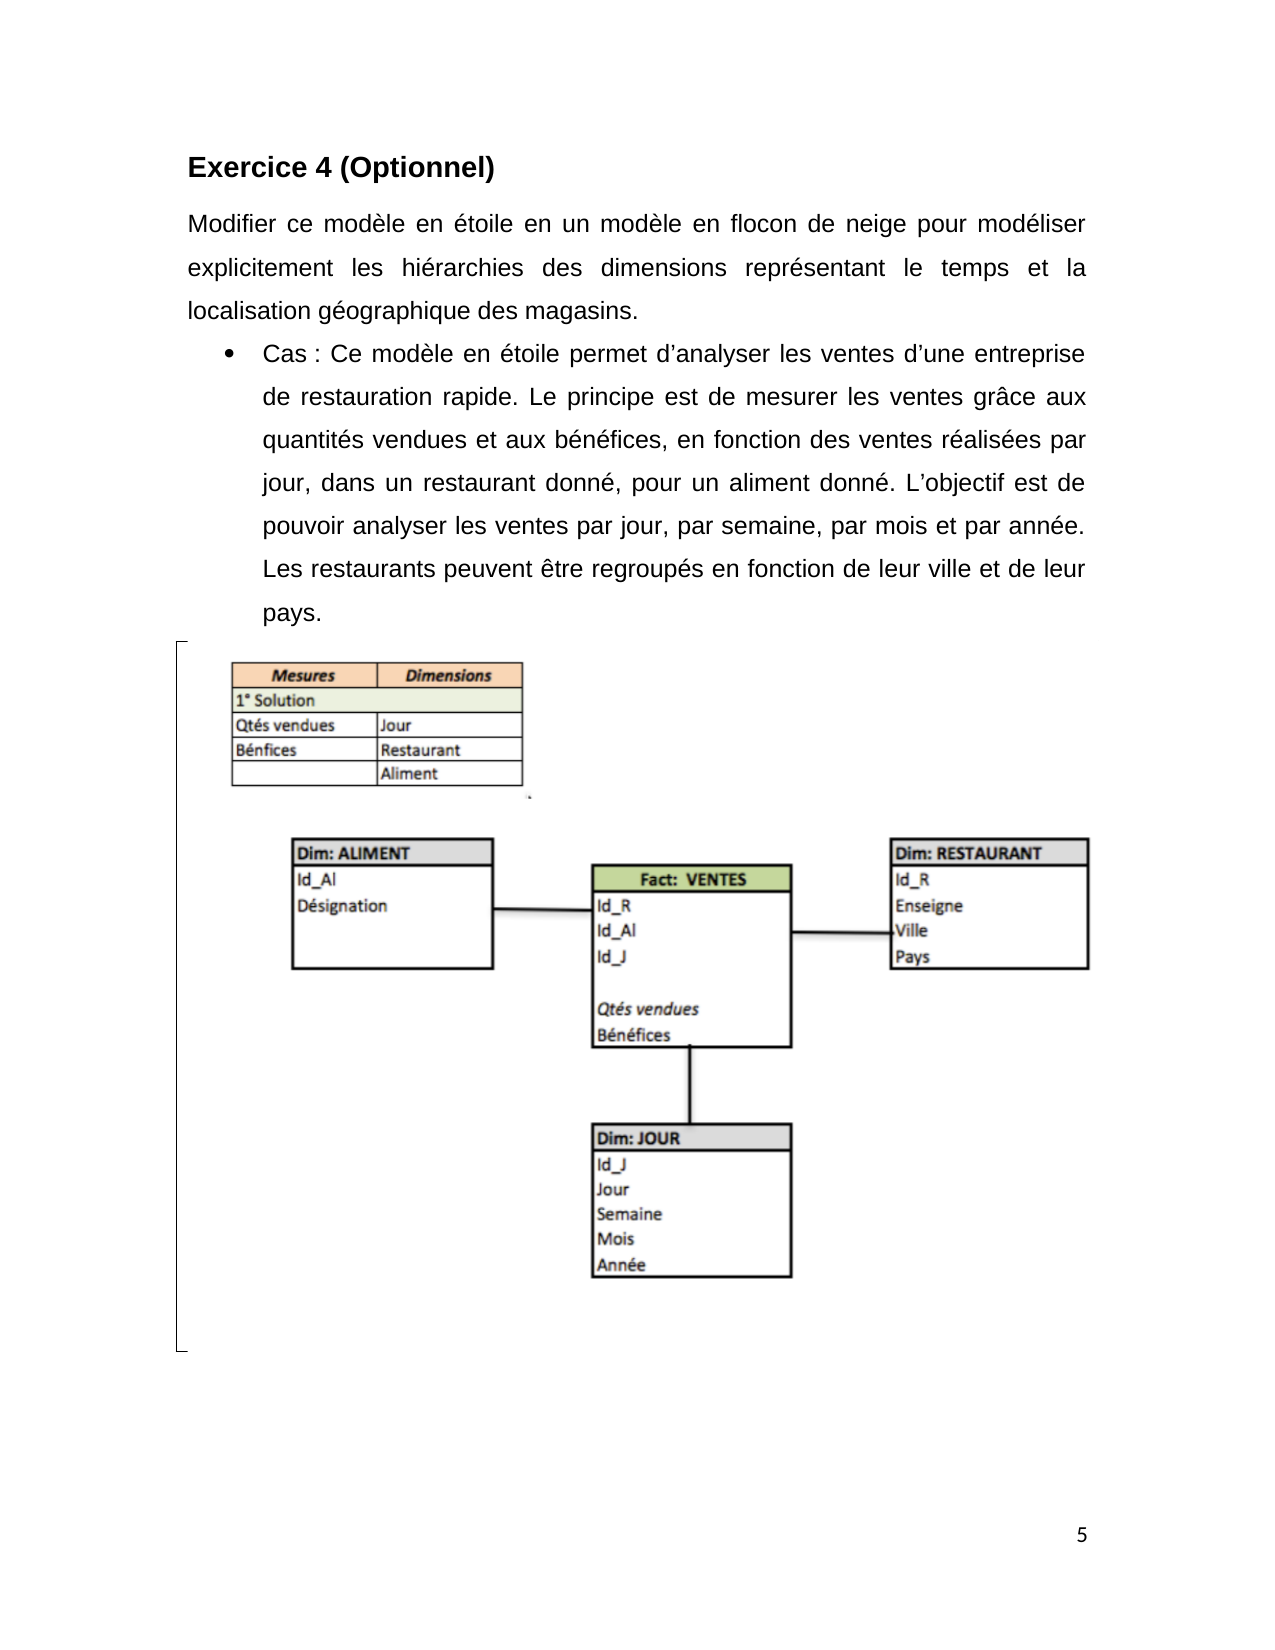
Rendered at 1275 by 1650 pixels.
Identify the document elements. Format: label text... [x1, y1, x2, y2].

list Cas : Ce modèle en étoile permet d’analyser les ventes d’une entreprise de restauration rapide. Le principe est de mesurer les ventes grâce aux quantités vendues et aux bénéfices, en fonction des ventes réalisées par jour, dans un restaurant donné, pour un aliment donné. L’objectif est de pouvoir analyser les ventes par jour, par semaine, par mois et par année. Les restaurants peuvent être regroupés en fonction de leur ville et de leur pays. [225, 339, 1087, 626]
text Exercice 4 (Optionnel) [187, 150, 1087, 183]
text Modifier ce modèle en étoile en un modèle en flocon de neige pour modéliser explicitement les hiérarchies des dimensions représentant le temps et la localisation géographique des magasins. [187, 209, 1087, 324]
table_header [177, 642, 187, 1351]
picture [187, 641, 1099, 1352]
